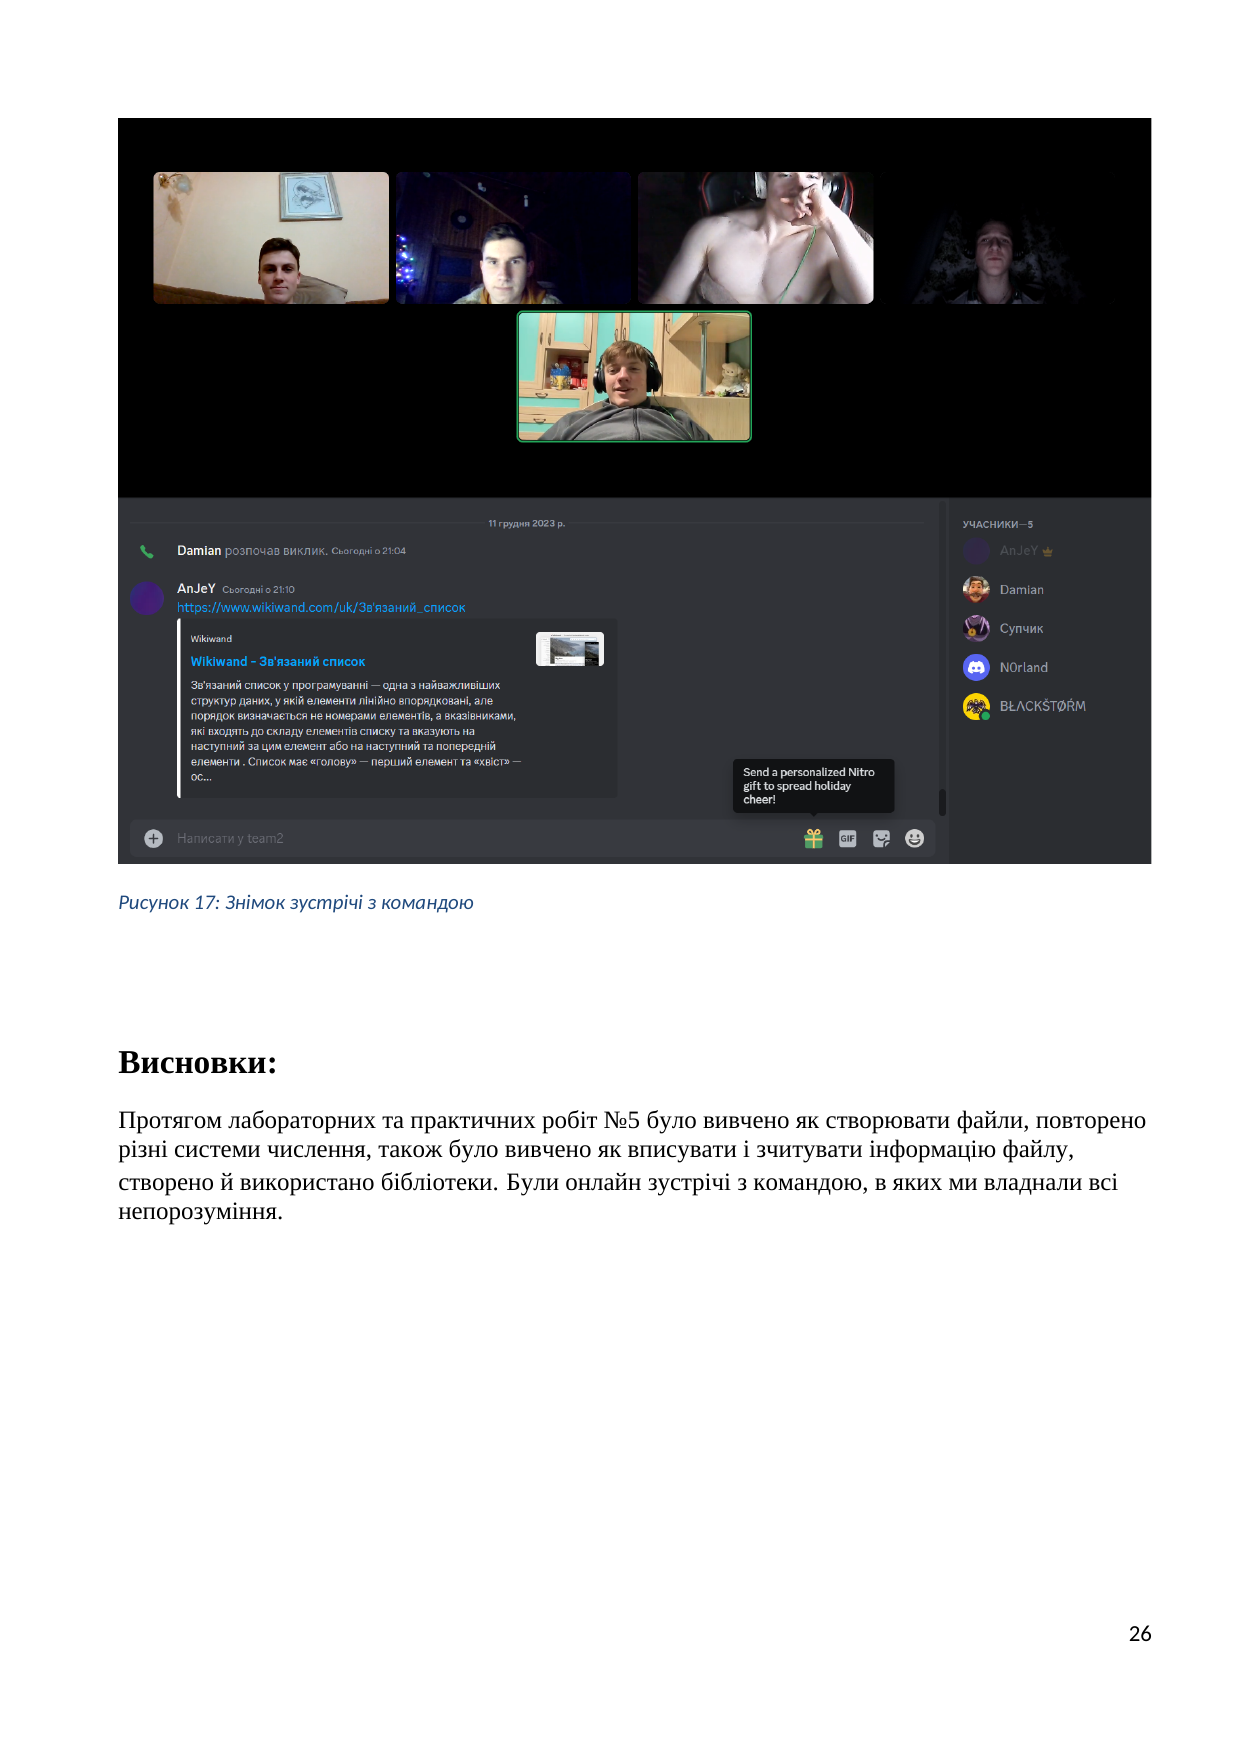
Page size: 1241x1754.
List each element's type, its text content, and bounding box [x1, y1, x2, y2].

picture [118, 118, 1152, 864]
text Рисунок 17: Знімок зустрічі з командою [118, 889, 1152, 914]
subtitle Висновки: [118, 1042, 1152, 1080]
subtitle Протягом лабораторних та практичних робіт №5 було вивчено як створювати файли, повторено різні системи числення, також було вивчено як вписувати і зчитувати інформацію файлу, створено й використано бібліотеки. Були онлайн зустрічі з командою, в яких ми владнали всі непорозуміння. [118, 1105, 1152, 1225]
